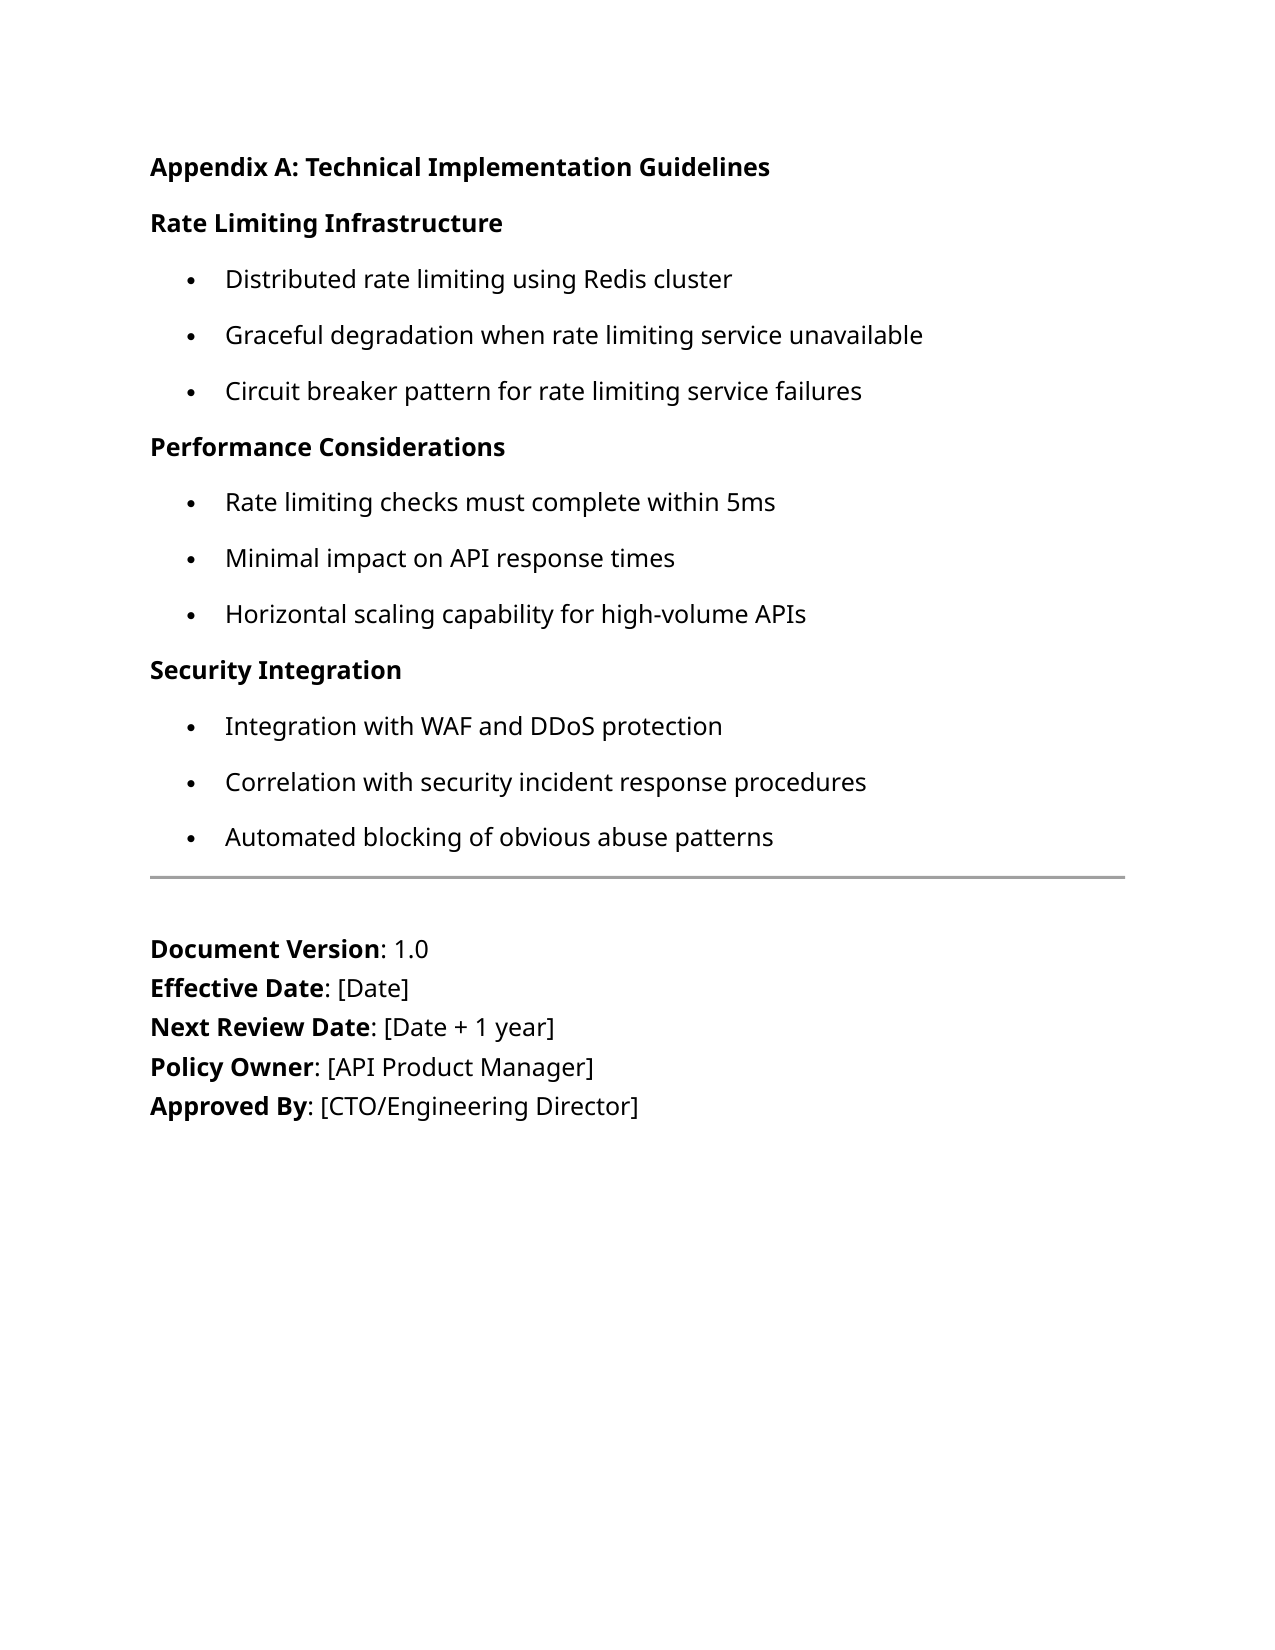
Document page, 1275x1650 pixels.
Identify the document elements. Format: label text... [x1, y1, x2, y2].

text Rate Limiting Infrastructure [150, 206, 1125, 240]
text Security Integration [150, 652, 1125, 687]
list Minimal impact on API response times [187, 541, 1125, 575]
list Graceful degradation when rate limiting service unavailable [187, 317, 1125, 352]
list Horizontal scaling capability for high-volume APIs [187, 597, 1125, 631]
text Performance Considerations [150, 429, 1125, 463]
list Distributed rate limiting using Redis cluster [187, 262, 1125, 296]
text Document Version: 1.0 Effective Date: [Date] Next Review Date: [Date + 1 year] Policy Owner: [API Product Manager] Approved By: [CTO/Engineering Director] [150, 932, 1125, 1122]
text Appendix A: Technical Implementation Guidelines [150, 150, 1125, 184]
list Correlation with security incident response procedures [187, 764, 1125, 798]
list Automated blocking of obvious abuse patterns [187, 820, 1125, 854]
list Rate limiting checks must complete within 5ms [187, 485, 1125, 519]
list Integration with WAF and DDoS protection [187, 708, 1125, 742]
list Circuit breaker pattern for rate limiting service failures [187, 373, 1125, 407]
